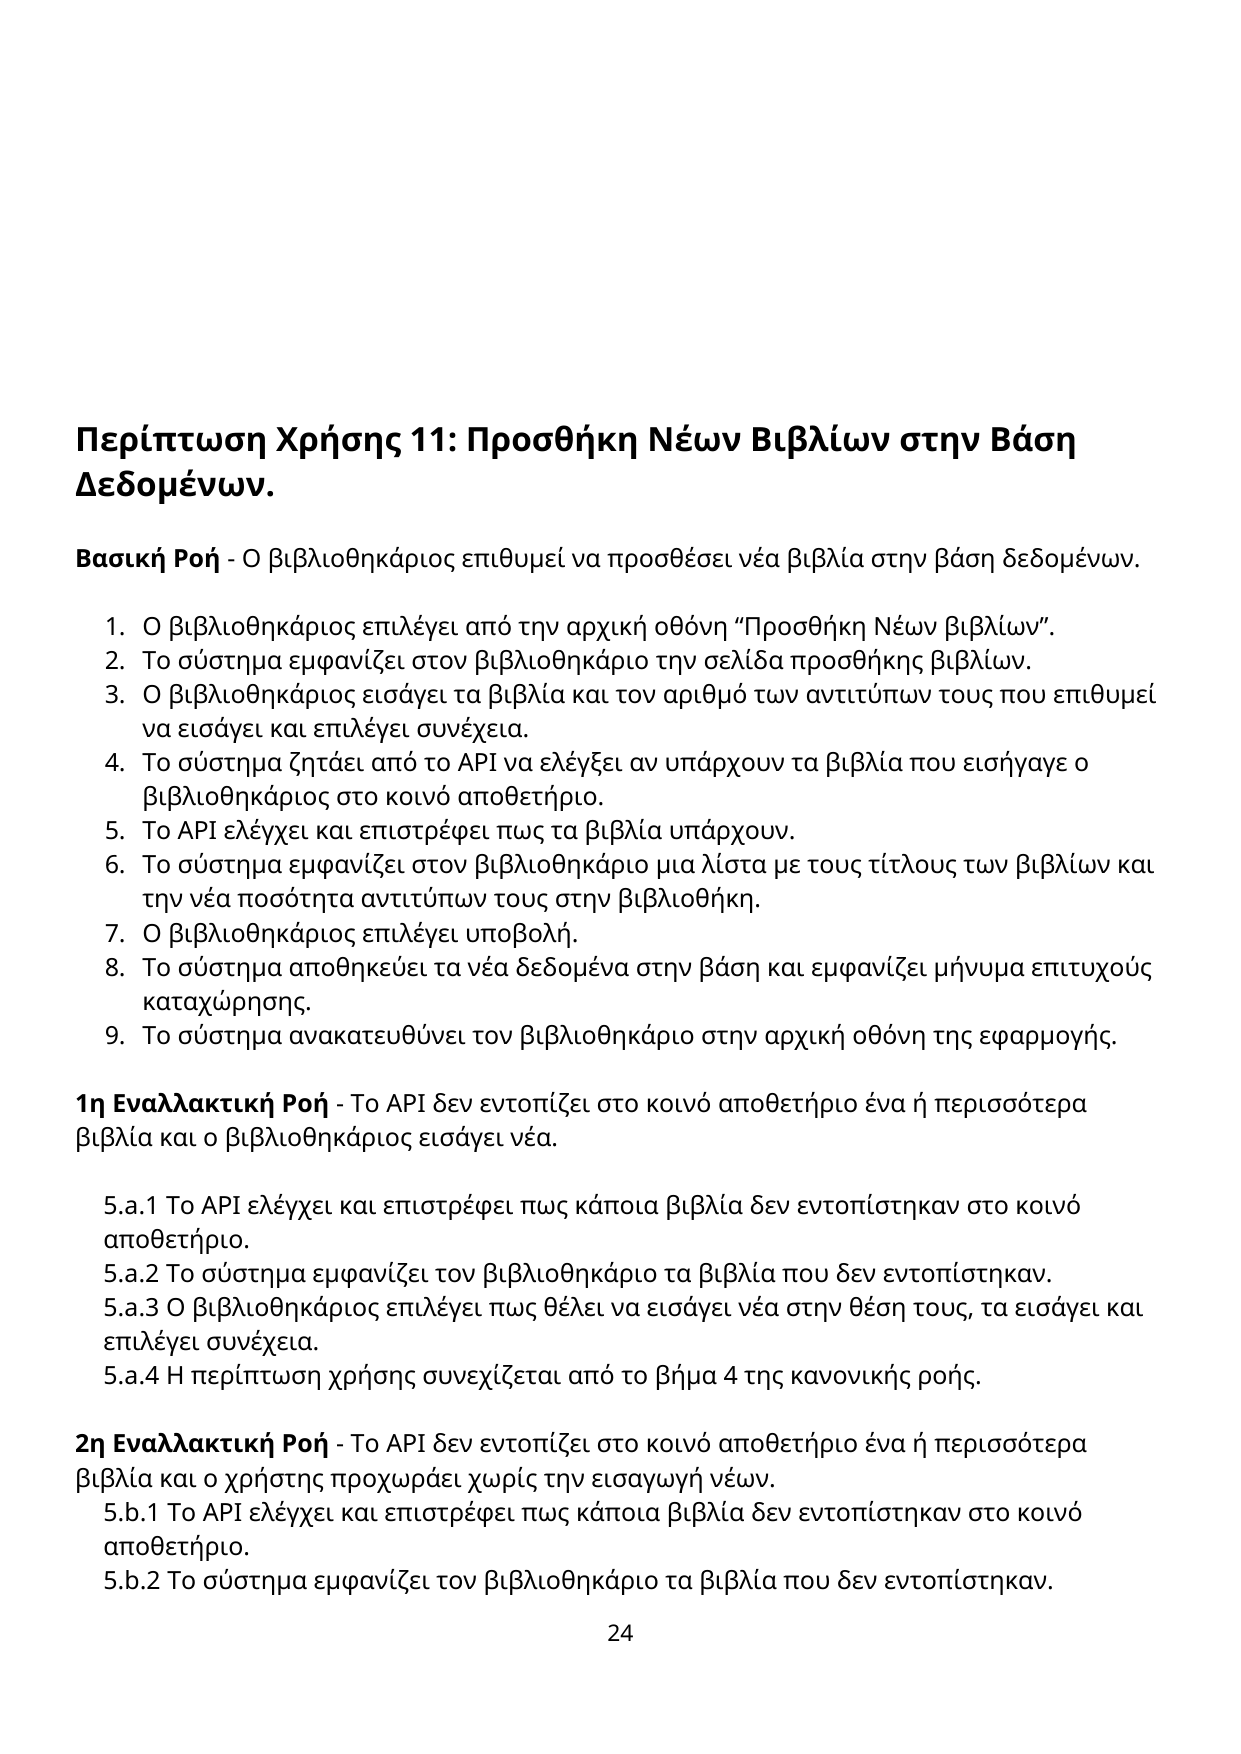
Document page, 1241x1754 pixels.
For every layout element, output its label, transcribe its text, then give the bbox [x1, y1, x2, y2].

text Βασική Ροή - Ο βιβλιοθηκάριος επιθυμεί να προσθέσει νέα βιβλία στην βάση δεδομένων. [75, 541, 1165, 574]
text 5.b.2 Το σύστημα εμφανίζει τον βιβλιοθηκάριο τα βιβλία που δεν εντοπίστηκαν. [103, 1562, 1165, 1596]
text 2η Εναλλακτική Ροή - Το API δεν εντοπίζει στο κοινό αποθετήριο ένα ή περισσότερα βιβλία και ο χρήστης προχωράει χωρίς την εισαγωγή νέων. [75, 1426, 1165, 1494]
list Το API ελέγχει και επιστρέφει πως τα βιβλία υπάρχουν. [104, 813, 1165, 847]
list Ο βιβλιοθηκάριος επιλέγει από την αρχική οθόνη “Προσθήκη Νέων βιβλίων”. [104, 609, 1165, 643]
list Το σύστημα εμφανίζει στον βιβλιοθηκάριο μια λίστα με τους τίτλους των βιβλίων και την νέα ποσότητα αντιτύπων τους στην βιβλιοθήκη. [104, 847, 1165, 915]
text 5.b.1 Το API ελέγχει και επιστρέφει πως κάποια βιβλία δεν εντοπίστηκαν στο κοινό αποθετήριο. [103, 1494, 1165, 1562]
text 5.a.4 Η περίπτωση χρήσης συνεχίζεται από το βήμα 4 της κανονικής ροής. [103, 1358, 1165, 1392]
text 5.a.2 Το σύστημα εμφανίζει τον βιβλιοθηκάριο τα βιβλία που δεν εντοπίστηκαν. [103, 1256, 1165, 1290]
list Το σύστημα αποθηκεύει τα νέα δεδομένα στην βάση και εμφανίζει μήνυμα επιτυχούς καταχώρησης. [104, 949, 1165, 1017]
text Περίπτωση Χρήσης 11: Προσθήκη Νέων Βιβλίων στην Βάση Δεδομένων. [75, 416, 1165, 506]
text 1η Εναλλακτική Ροή - Το API δεν εντοπίζει στο κοινό αποθετήριο ένα ή περισσότερα βιβλία και ο βιβλιοθηκάριος εισάγει νέα. [75, 1086, 1165, 1154]
text 5.a.3 Ο βιβλιοθηκάριος επιλέγει πως θέλει να εισάγει νέα στην θέση τους, τα εισάγει και επιλέγει συνέχεια. [103, 1290, 1165, 1358]
list Ο βιβλιοθηκάριος εισάγει τα βιβλία και τον αριθμό των αντιτύπων τους που επιθυμεί να εισάγει και επιλέγει συνέχεια. [104, 677, 1165, 745]
list Το σύστημα ζητάει από το API να ελέγξει αν υπάρχουν τα βιβλία που εισήγαγε ο βιβλιοθηκάριος στο κοινό αποθετήριο. [104, 745, 1165, 813]
list Το σύστημα εμφανίζει στον βιβλιοθηκάριο την σελίδα προσθήκης βιβλίων. [104, 643, 1165, 677]
list Το σύστημα ανακατευθύνει τον βιβλιοθηκάριο στην αρχική οθόνη της εφαρμογής. [104, 1017, 1165, 1051]
list Ο βιβλιοθηκάριος επιλέγει υποβολή. [104, 915, 1165, 949]
text 5.a.1 Το API ελέγχει και επιστρέφει πως κάποια βιβλία δεν εντοπίστηκαν στο κοινό αποθετήριο. [103, 1188, 1165, 1256]
